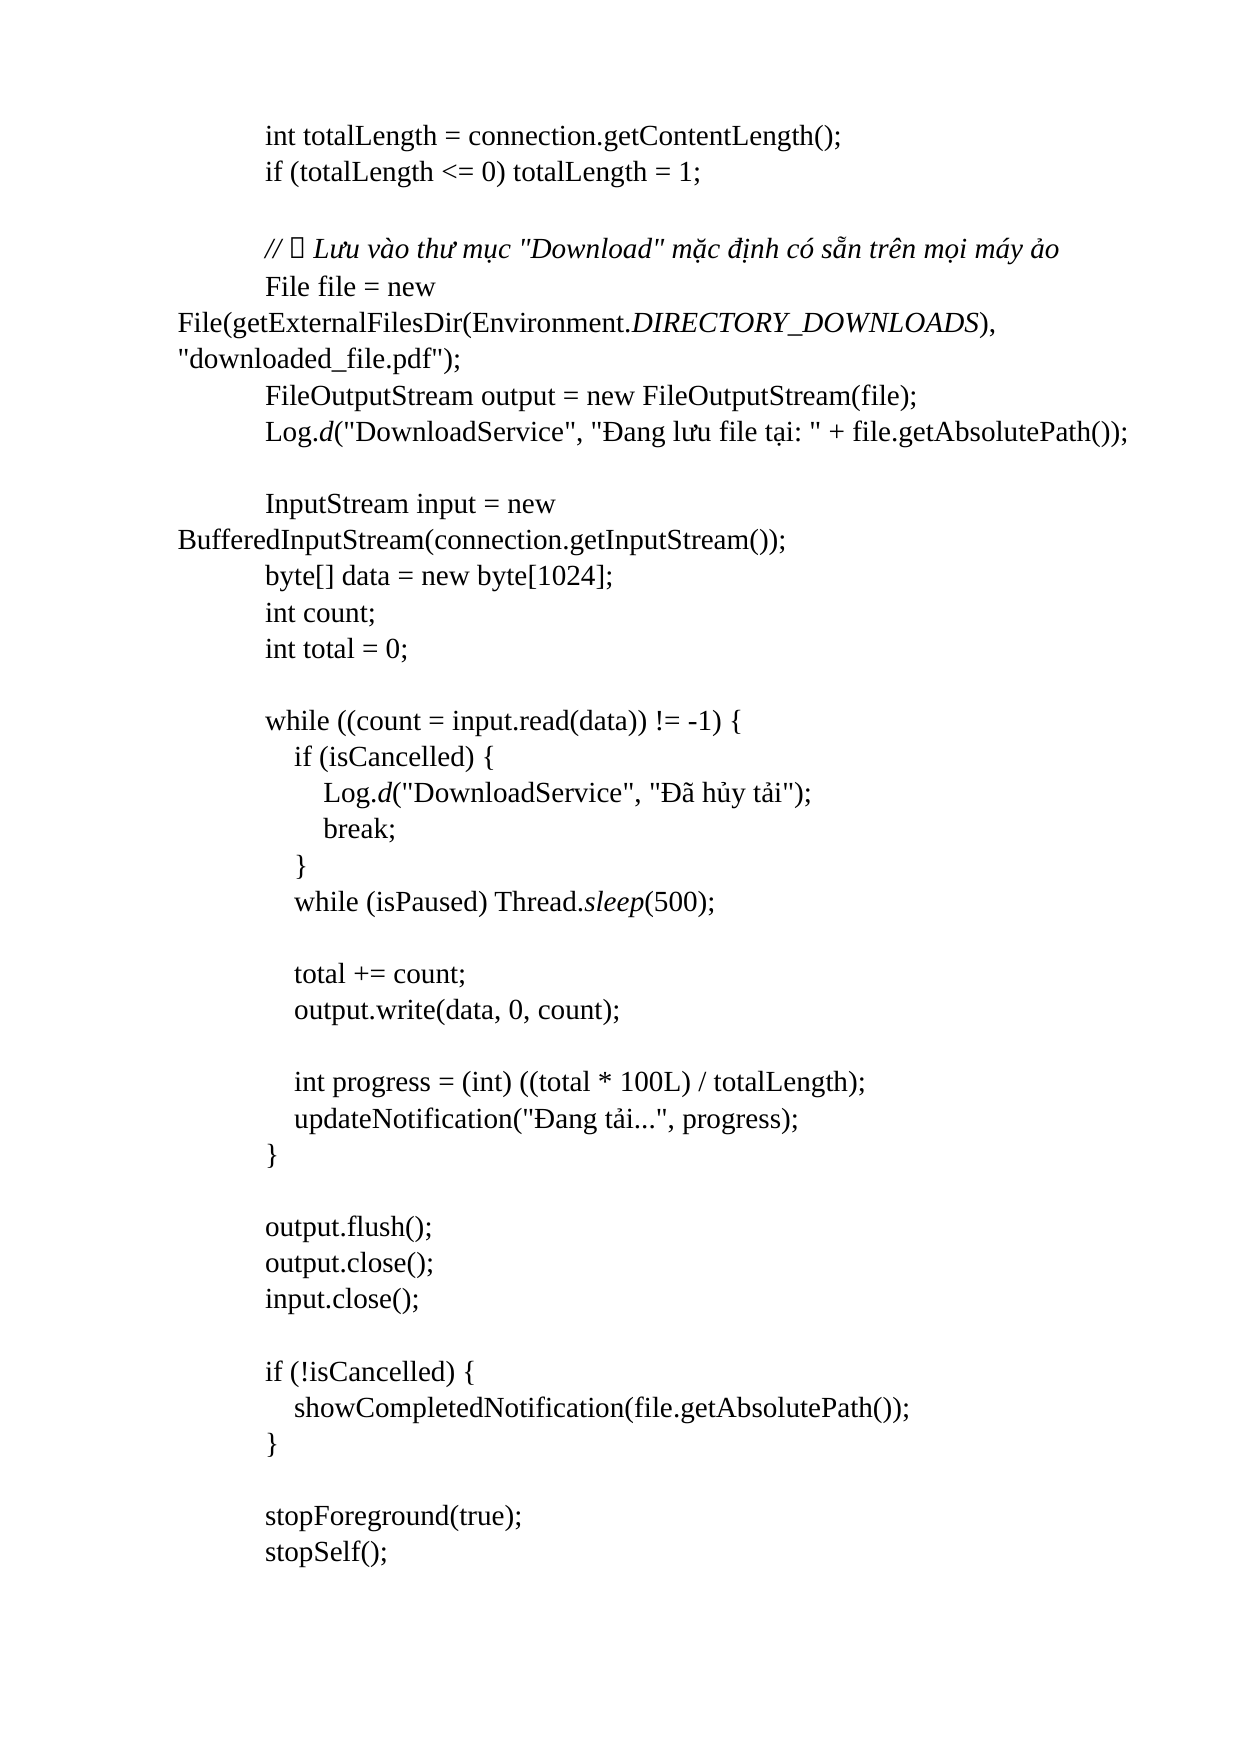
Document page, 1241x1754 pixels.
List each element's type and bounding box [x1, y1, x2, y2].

text [177, 118, 1152, 1604]
